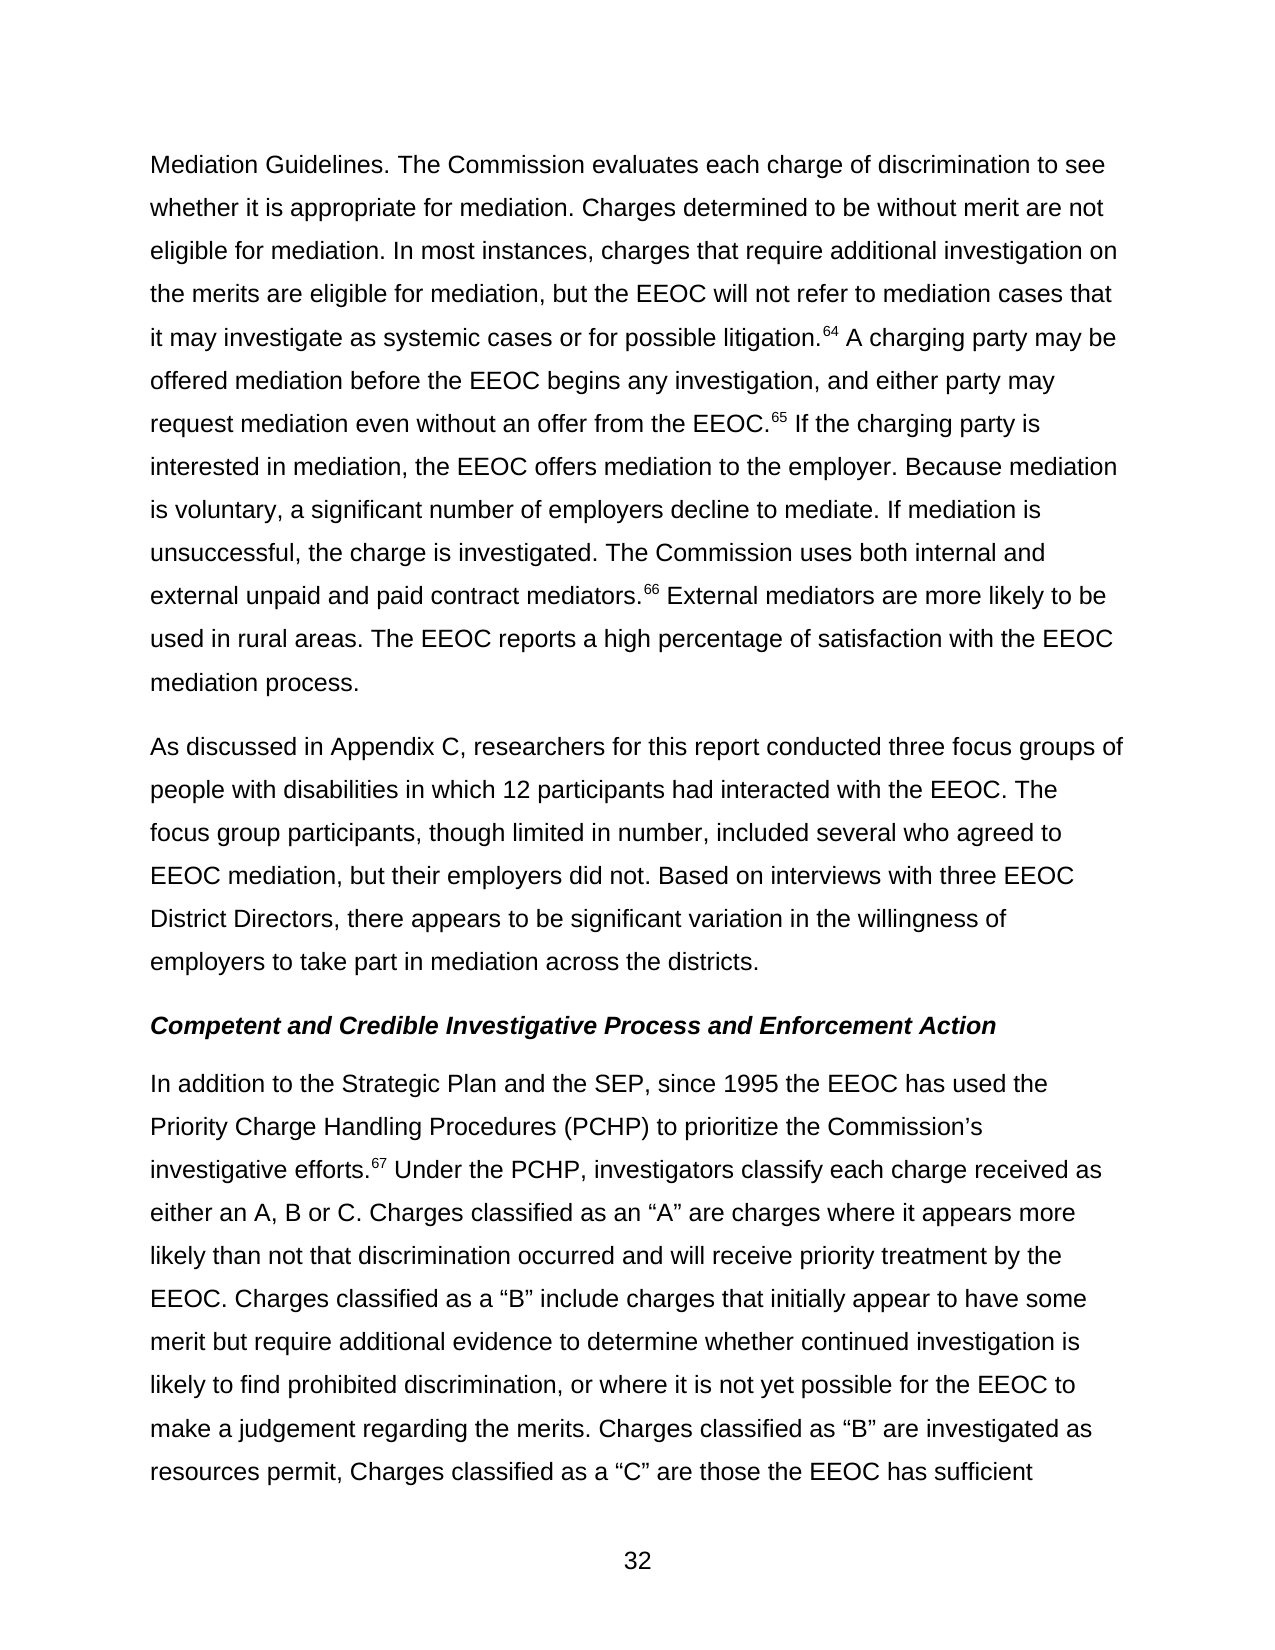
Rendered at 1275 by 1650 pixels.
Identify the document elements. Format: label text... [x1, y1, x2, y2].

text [150, 1068, 1125, 1485]
text As discussed in Appendix C, researchers for this report conducted three focus groups of people with disabilities in which 12 participants had interacted with the EEOC. The focus group participants, though limited in number, included several who agreed to EEOC mediation, but their employers did not. Based on interviews with three EEOC District Directors, there appears to be significant variation in the willingness of employers to take part in mediation across the districts. [150, 731, 1125, 976]
subtitle Competent and Credible Investigative Process and Enforcement Action [150, 1011, 1125, 1040]
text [150, 150, 1125, 696]
